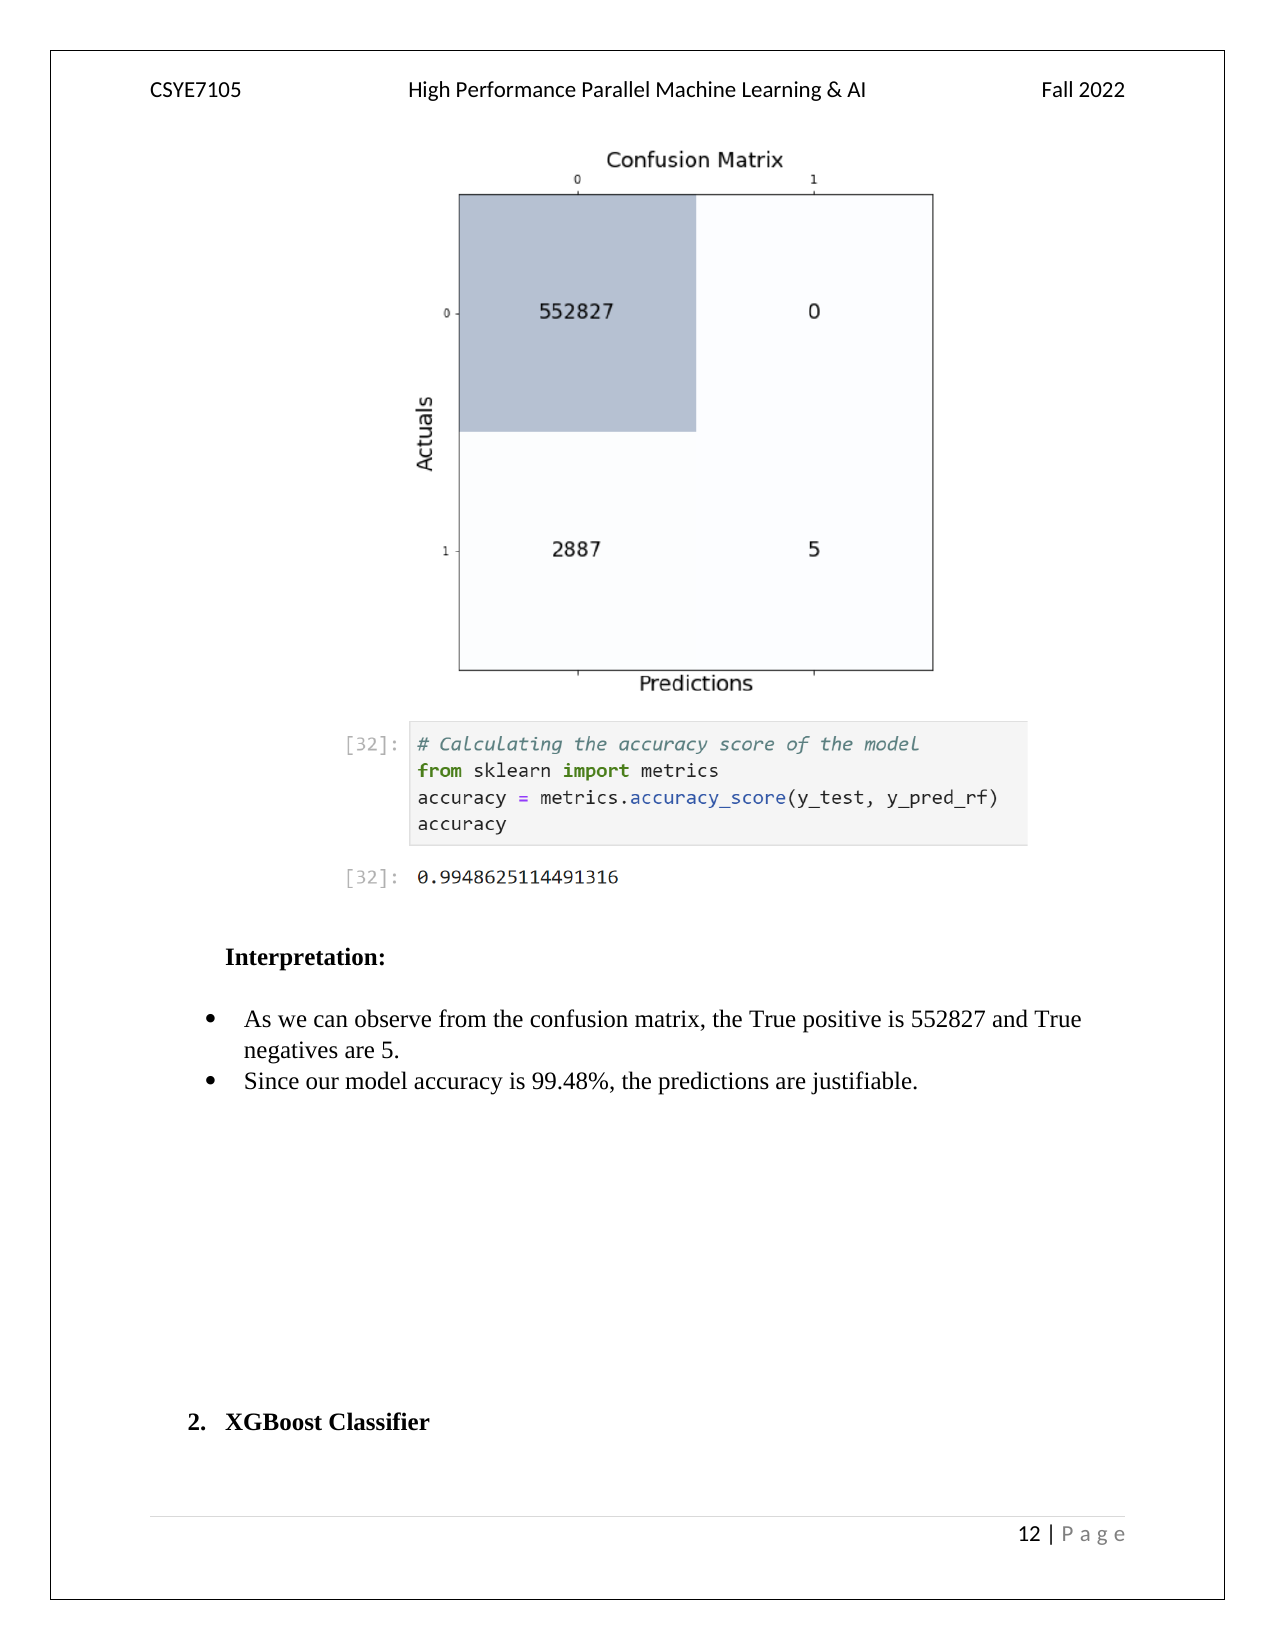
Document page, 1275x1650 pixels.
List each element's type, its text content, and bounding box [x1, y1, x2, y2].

picture [392, 150, 958, 704]
list XGBoost Classifier [187, 1407, 1125, 1436]
list Since our model accuracy is 99.48%, the predictions are justifiable. [206, 1066, 1125, 1095]
picture [322, 705, 1028, 909]
list Interpretation: [225, 942, 1125, 971]
list As we can observe from the confusion matrix, the True positive is 552827 and True negatives are 5. [206, 1004, 1125, 1064]
